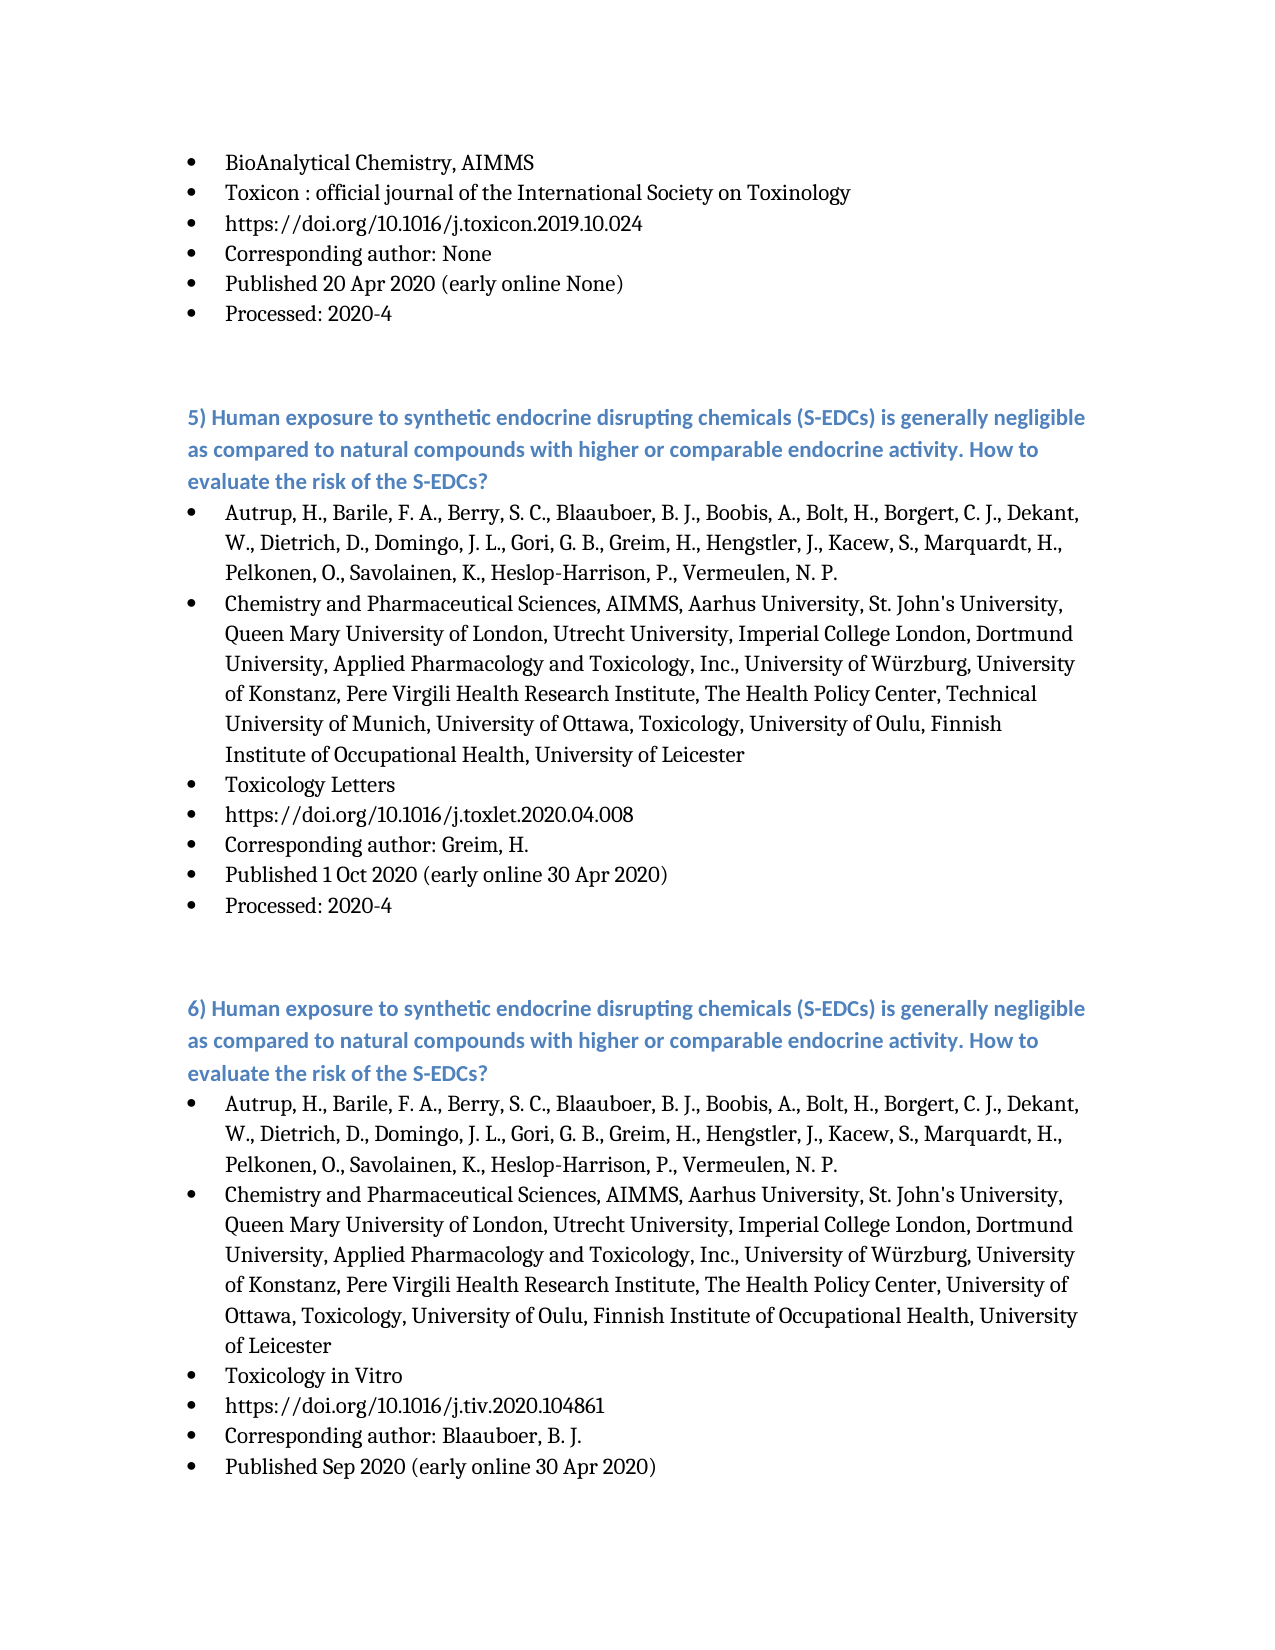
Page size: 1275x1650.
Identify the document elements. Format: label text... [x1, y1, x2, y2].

list Processed: 2020-4 [187, 301, 1087, 327]
list Published 1 Oct 2020 (early online 30 Apr 2020) [187, 862, 1087, 888]
list Toxicology Letters [187, 772, 1087, 798]
list BioAnalytical Chemistry, AIMMS [187, 150, 1087, 176]
list Autrup, H., Barile, F. A., Berry, S. C., Blaauboer, B. J., Boobis, A., Bolt, H., Borgert, C. J., Dekant, W., Dietrich, D., Domingo, J. L., Gori, G. B., Greim, H., Hengstler, J., Kacew, S., Marquardt, H., Pelkonen, O., Savolainen, K., Heslop-Harrison, P., Vermeulen, N. P. [187, 1091, 1087, 1178]
list Published 20 Apr 2020 (early online None) [187, 271, 1087, 297]
list https://doi.org/10.1016/j.tiv.2020.104861 [187, 1393, 1087, 1419]
list Autrup, H., Barile, F. A., Berry, S. C., Blaauboer, B. J., Boobis, A., Bolt, H., Borgert, C. J., Dekant, W., Dietrich, D., Domingo, J. L., Gori, G. B., Greim, H., Hengstler, J., Kacew, S., Marquardt, H., Pelkonen, O., Savolainen, K., Heslop-Harrison, P., Vermeulen, N. P. [187, 500, 1087, 586]
list Chemistry and Pharmaceutical Sciences, AIMMS, Aarhus University, St. John's University, Queen Mary University of London, Utrecht University, Imperial College London, Dortmund University, Applied Pharmacology and Toxicology, Inc., University of Würzburg, University of Konstanz, Pere Virgili Health Research Institute, The Health Policy Center, Technical University of Munich, University of Ottawa, Toxicology, University of Oulu, Finnish Institute of Occupational Health, University of Leicester [187, 590, 1087, 768]
list Published Sep 2020 (early online 30 Apr 2020) [187, 1453, 1087, 1480]
list Corresponding author: None [187, 241, 1087, 267]
list Chemistry and Pharmaceutical Sciences, AIMMS, Aarhus University, St. John's University, Queen Mary University of London, Utrecht University, Imperial College London, Dortmund University, Applied Pharmacology and Toxicology, Inc., University of Würzburg, University of Konstanz, Pere Virgili Health Research Institute, The Health Policy Center, University of Ottawa, Toxicology, University of Oulu, Finnish Institute of Occupational Health, University of Leicester [187, 1182, 1087, 1359]
list https://doi.org/10.1016/j.toxlet.2020.04.008 [187, 802, 1087, 828]
subtitle 6) Human exposure to synthetic endocrine disrupting chemicals (S-EDCs) is generally negligible as compared to natural compounds with higher or comparable endocrine activity. How to evaluate the risk of the S-EDCs? [187, 994, 1087, 1087]
list https://doi.org/10.1016/j.toxicon.2019.10.024 [187, 210, 1087, 237]
list Corresponding author: Greim, H. [187, 832, 1087, 858]
list Processed: 2020-4 [187, 892, 1087, 919]
list Corresponding author: Blaauboer, B. J. [187, 1423, 1087, 1450]
list Toxicon : official journal of the International Society on Toxinology [187, 180, 1087, 207]
list Toxicology in Vitro [187, 1363, 1087, 1389]
